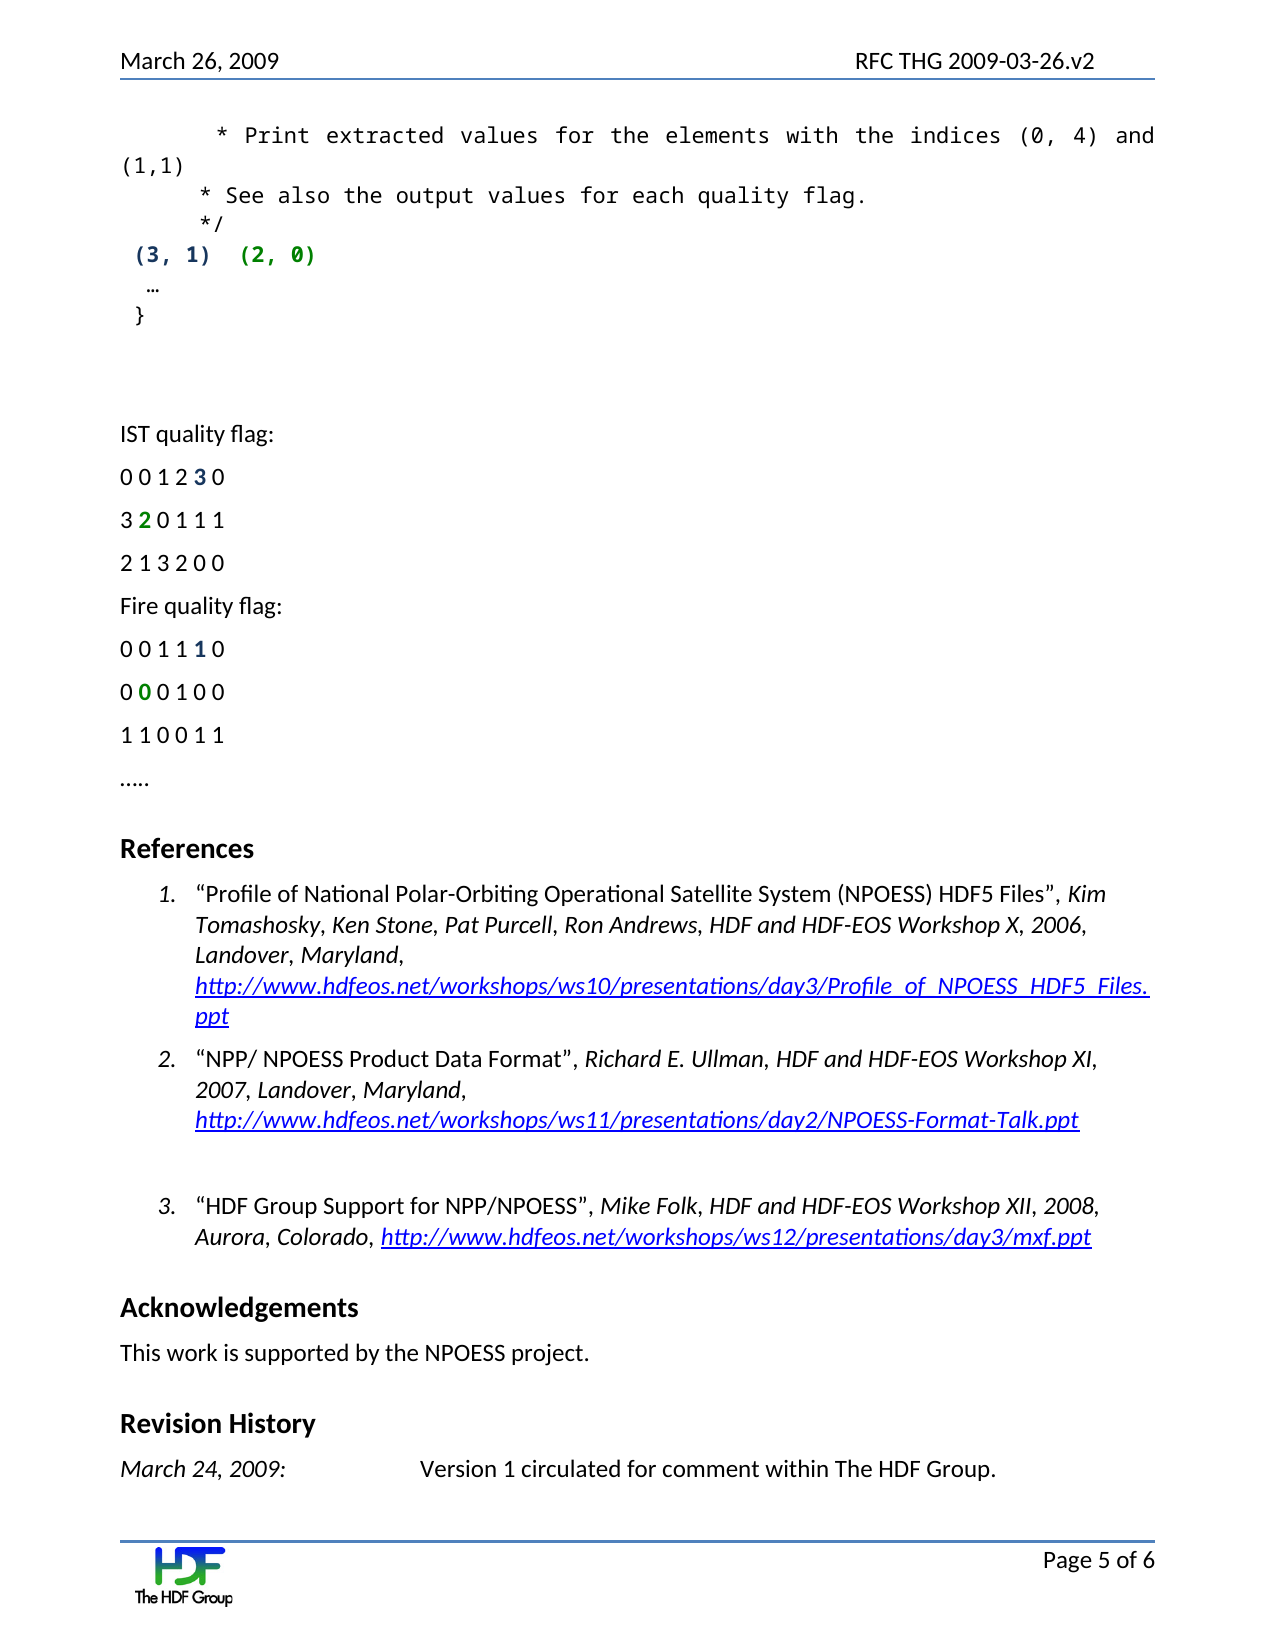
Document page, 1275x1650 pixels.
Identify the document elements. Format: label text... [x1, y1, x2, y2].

text ….. [120, 762, 1155, 793]
text 3 2 0 1 1 1 [120, 504, 1155, 534]
text (3, 1) (2, 0) [120, 239, 1155, 269]
text * Print extracted values for the elements with the indices (0, 4) and (1,1) [120, 120, 1155, 179]
list “HDF Group Support for NPP/NPOESS”, Mike Folk, HDF and HDF-EOS Workshop XII, 2008, Aurora, Colorado, http://www.hdfeos.net/workshops/ws12/presentations/day3/mxf.ppt [157, 1190, 1155, 1251]
text */ [120, 209, 1155, 239]
text … [120, 269, 1155, 299]
text 0 0 0 1 0 0 [120, 676, 1155, 707]
text 2 1 3 2 0 0 [120, 547, 1155, 577]
text 0 0 1 2 3 0 [120, 461, 1155, 491]
text March 24, 2009: Version 1 circulated for comment within The HDF Group. [120, 1453, 1155, 1484]
text 1 1 0 0 1 1 [120, 719, 1155, 749]
picture [135, 1547, 233, 1607]
text This work is supported by the NPOESS project. [120, 1337, 1155, 1368]
text } [120, 299, 1155, 328]
text 0 0 1 1 1 0 [120, 633, 1155, 663]
text * See also the output values for each quality flag. [120, 179, 1155, 209]
subtitle Acknowledgements [120, 1289, 1155, 1324]
text IST quality flag: [120, 418, 1155, 448]
list “Profile of National Polar-Orbiting Operational Satellite System (NPOESS) HDF5 Files”, Kim Tomashosky, Ken Stone, Pat Purcell, Ron Andrews, HDF and HDF-EOS Workshop X, 2006, Landover, Maryland, http://www.hdfeos.net/workshops/ws10/presentations/day3/Profile_of_NPOESS_HDF5_Files.ppt [157, 878, 1155, 1031]
subtitle Revision History [120, 1405, 1155, 1441]
text Fire quality flag: [120, 590, 1155, 621]
list “NPP/ NPOESS Product Data Format”, Richard E. Ullman, HDF and HDF-EOS Workshop XI, 2007, Landover, Maryland, http://www.hdfeos.net/workshops/ws11/presentations/day2/NPOESS-Format-Talk.ppt [157, 1043, 1155, 1135]
subtitle References [120, 830, 1155, 866]
